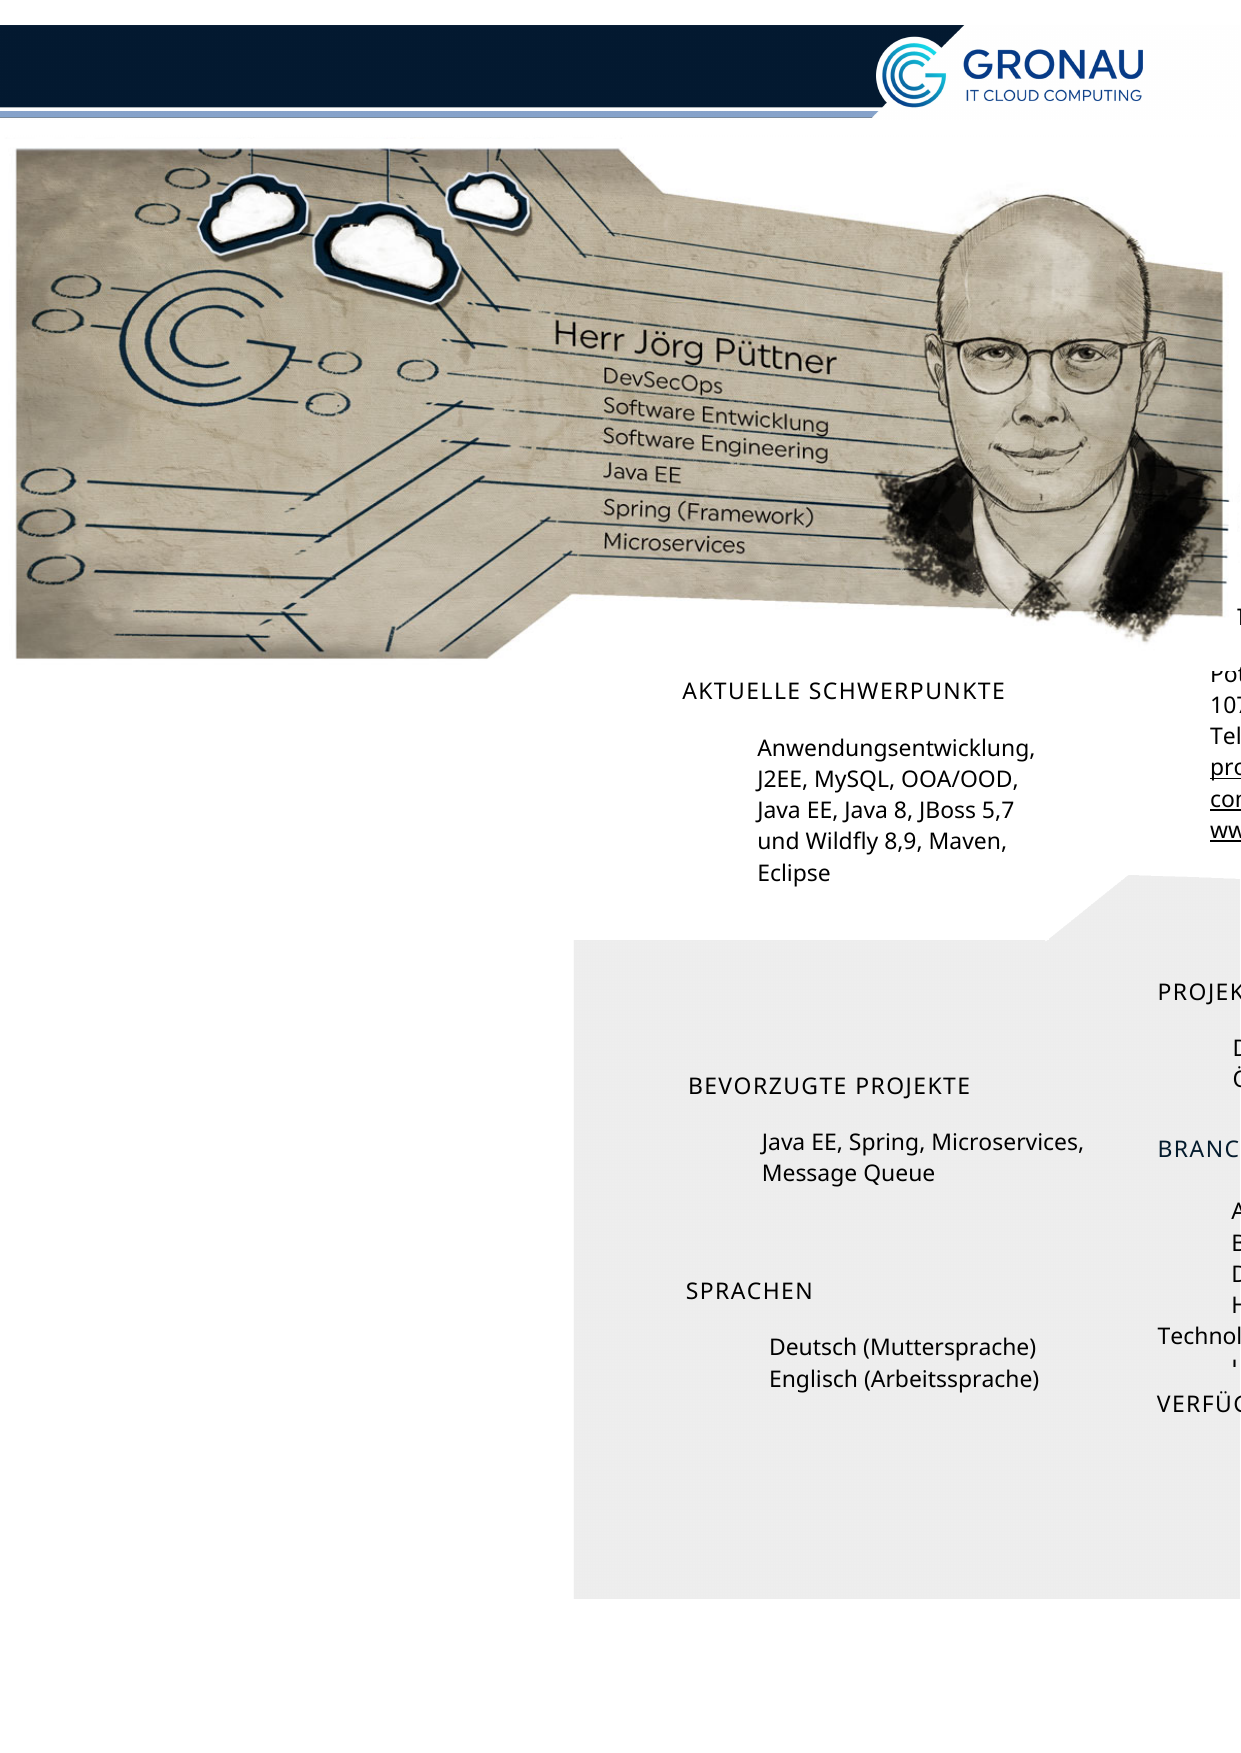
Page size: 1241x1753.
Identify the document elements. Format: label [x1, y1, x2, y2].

picture [943, 812, 951, 817]
picture [1236, 1041, 1241, 1054]
picture [1237, 986, 1241, 996]
picture [1236, 1072, 1241, 1085]
picture [0, 25, 1241, 120]
picture [558, 812, 1241, 1599]
picture [1235, 1267, 1241, 1280]
picture [0, 135, 1241, 671]
picture [1237, 1398, 1241, 1410]
